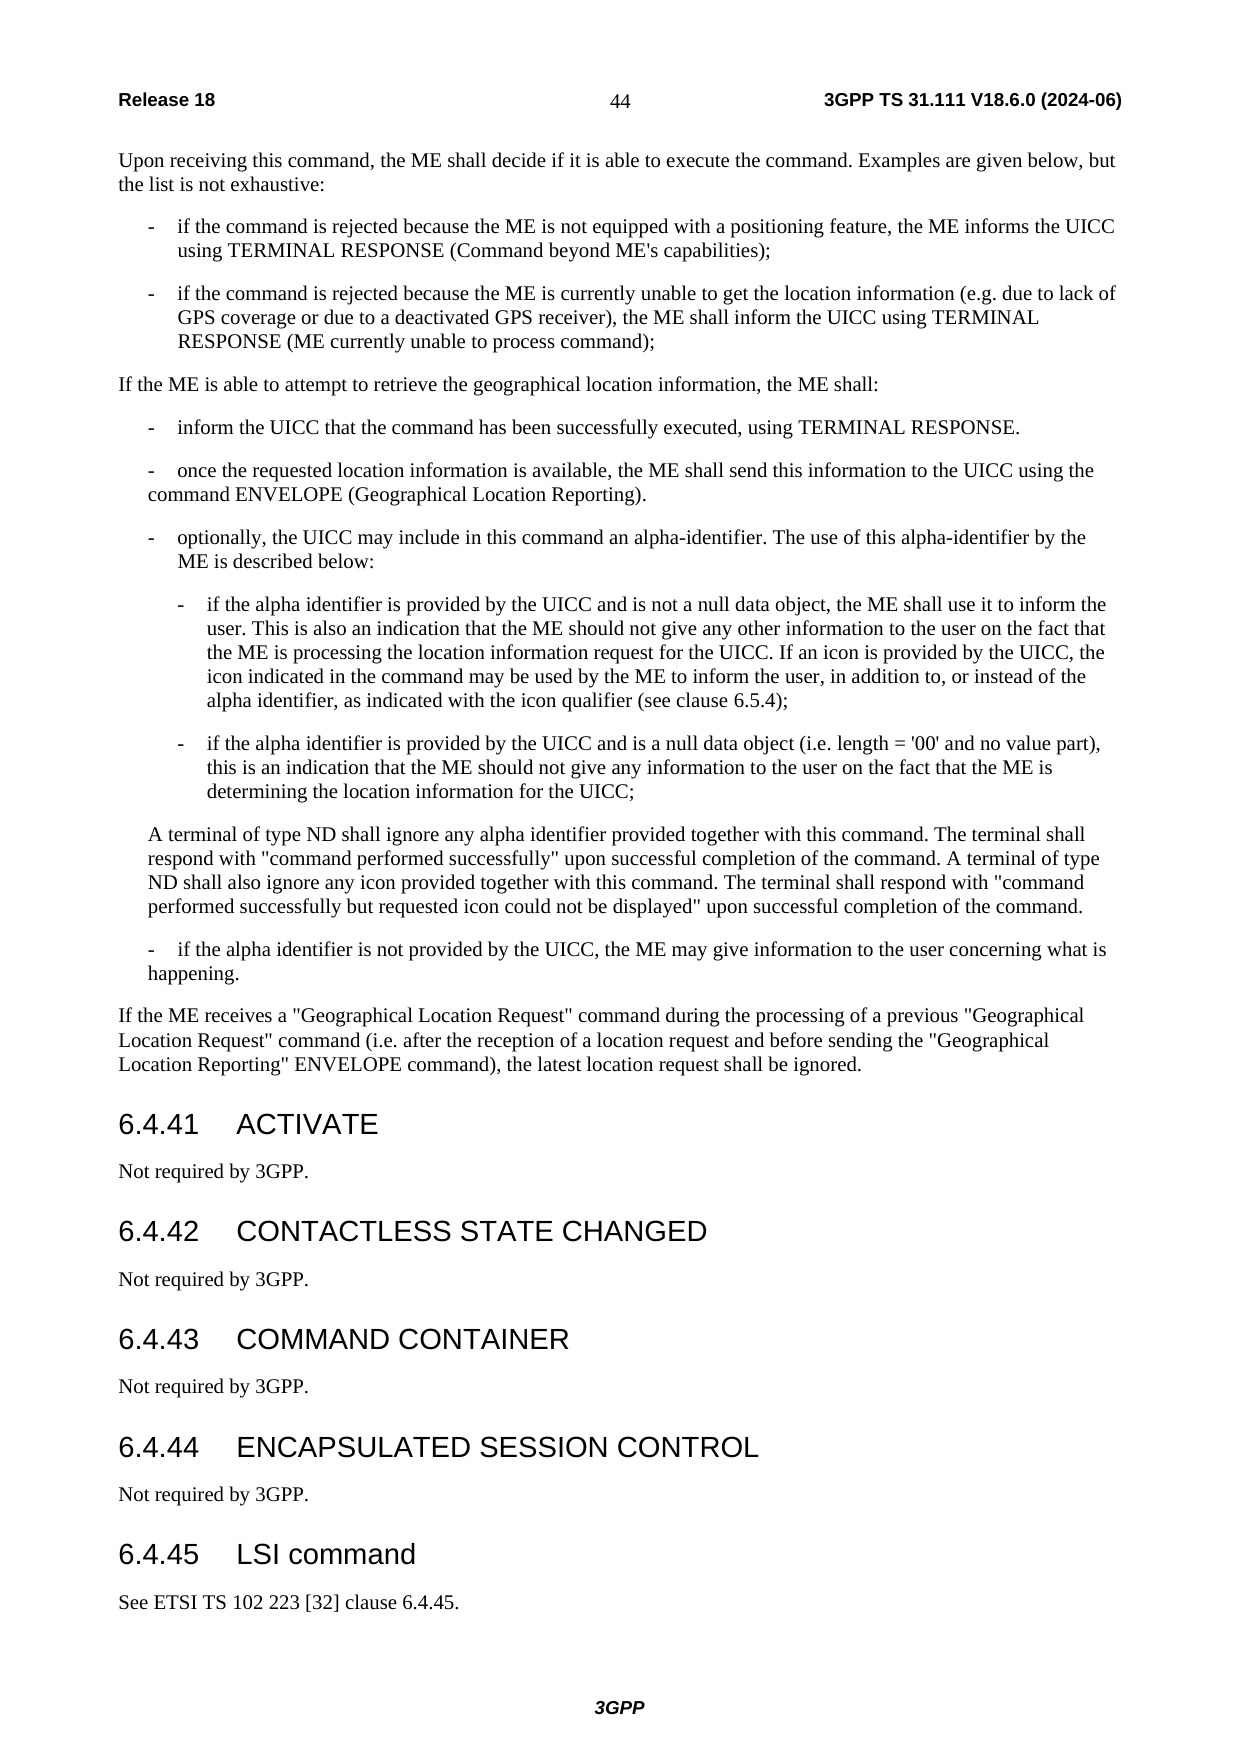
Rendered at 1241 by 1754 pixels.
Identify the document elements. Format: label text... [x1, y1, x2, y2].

list - once the requested location rmation is available, the ME shall send this rmation to the UICC using the command ENVELOPE (Geographical Location Reporting). [148, 458, 1122, 506]
list - if the alpha identifier is not provided by the UICC, the ME may give rmation to the user concerning what is happening. [148, 937, 1122, 985]
text If the ME is able to attempt to retrieve the geographical location rmation, the ME shall: [118, 372, 1122, 396]
subtitle 6.4.41 ACTIVATE [118, 1107, 1122, 1140]
text See ETSI TS 102 223 [32] clause 6.4.45. [118, 1589, 1122, 1614]
text If the ME receives a "Geographical Location Request" command during the processing of a previous "Geographical Location Request" command (i.e. after the reception of a location request and before sending the "Geographical Location Reporting" ENVELOPE command), the latest location request shall be ignored. [118, 1003, 1122, 1076]
text - if the command is rejected because the ME is not equipped with a positioning feature, the ME rms the UICC using TERMINAL RESPONSE (Command beyond ME's capabilities); [148, 214, 1122, 262]
subtitle 6.4.43 COMMAND CONTAINER [118, 1322, 1122, 1356]
text - rm the UICC that the command has been successfully executed, using TERMINAL RESPONSE. [148, 415, 1122, 439]
text - if the command is rejected because the ME is currently unable to get the location rmation (e.g. due to lack of GPS coverage or due to a deactivated GPS receiver), the ME shall rm the UICC using TERMINAL RESPONSE (ME currently unable to process command); [148, 281, 1122, 353]
text Not required by 3GPP. [118, 1482, 1122, 1506]
subtitle 6.4.42 CONTACTLESS STATE CHANGED [118, 1214, 1122, 1248]
text - optionally, the UICC may include in this command an alpha-identifier. The use of this alpha-identifier by the ME is described below: [148, 525, 1122, 573]
text Not required by 3GPP. [118, 1374, 1122, 1398]
text - if the alpha identifier is provided by the UICC and is a null data object (i.e. length = '00' and no value part), this is an indication that the ME should not give any rmation to the user on the fact that the ME is determining the location rmation for the UICC; [177, 731, 1122, 803]
list A terminal of type ND shall ignore any alpha identifier provided together with this command. The terminal shall respond with "command performed successfully" upon successful completion of the command. A terminal of type ND shall also ignore any icon provided together with this command. The terminal shall respond with "command performed successfully but requested icon could not be displayed" upon successful completion of the command. [148, 822, 1122, 918]
text - if the alpha identifier is provided by the UICC and is not a null data object, the ME shall use it to rm the user. This is also an indication that the ME should not give any other rmation to the user on the fact that the ME is processing the location rmation request for the UICC. If an icon is provided by the UICC, the icon indicated in the command may be used by the ME to rm the user, in addition to, or instead of the alpha identifier, as indicated with the icon qualifier (see clause 6.5.4); [177, 592, 1122, 712]
subtitle 6.4.45 LSI command [118, 1537, 1122, 1571]
text Upon receiving this command, the ME shall decide if it is able to execute the command. Examples are given below, but the list is not exhaustive: [118, 147, 1122, 196]
text Not required by 3GPP. [118, 1159, 1122, 1183]
text Not required by 3GPP. [118, 1267, 1122, 1291]
subtitle 6.4.44 ENCAPSULATED SESSION CONTROL [118, 1430, 1122, 1463]
